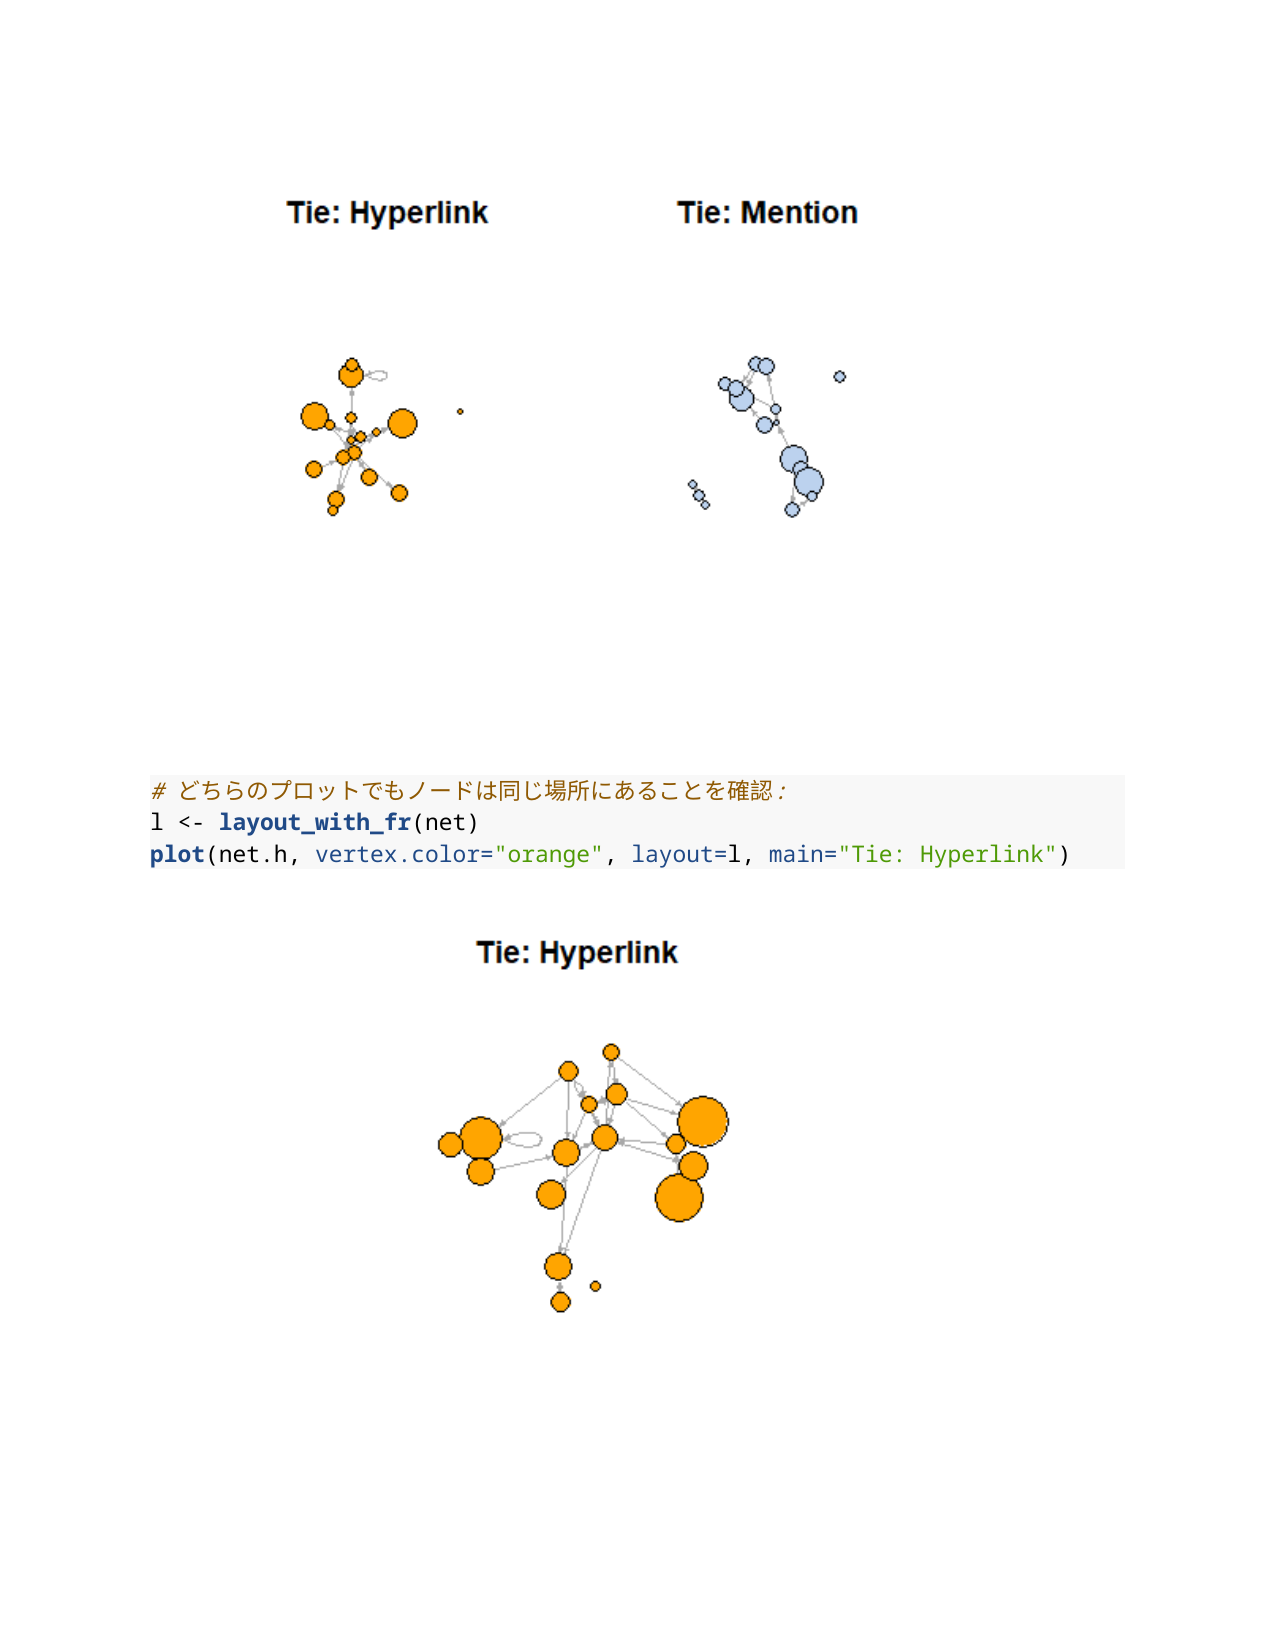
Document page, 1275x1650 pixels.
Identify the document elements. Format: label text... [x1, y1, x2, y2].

text # どちらのプロットでもノードは同じ場所にあることを確認: l <- layout_with_fr(net) plot(net.h, vertex.color="orange", layout=l, main="Tie: Hyperlink") [177, 775, 1125, 869]
picture [168, 150, 927, 757]
picture [168, 889, 927, 1496]
